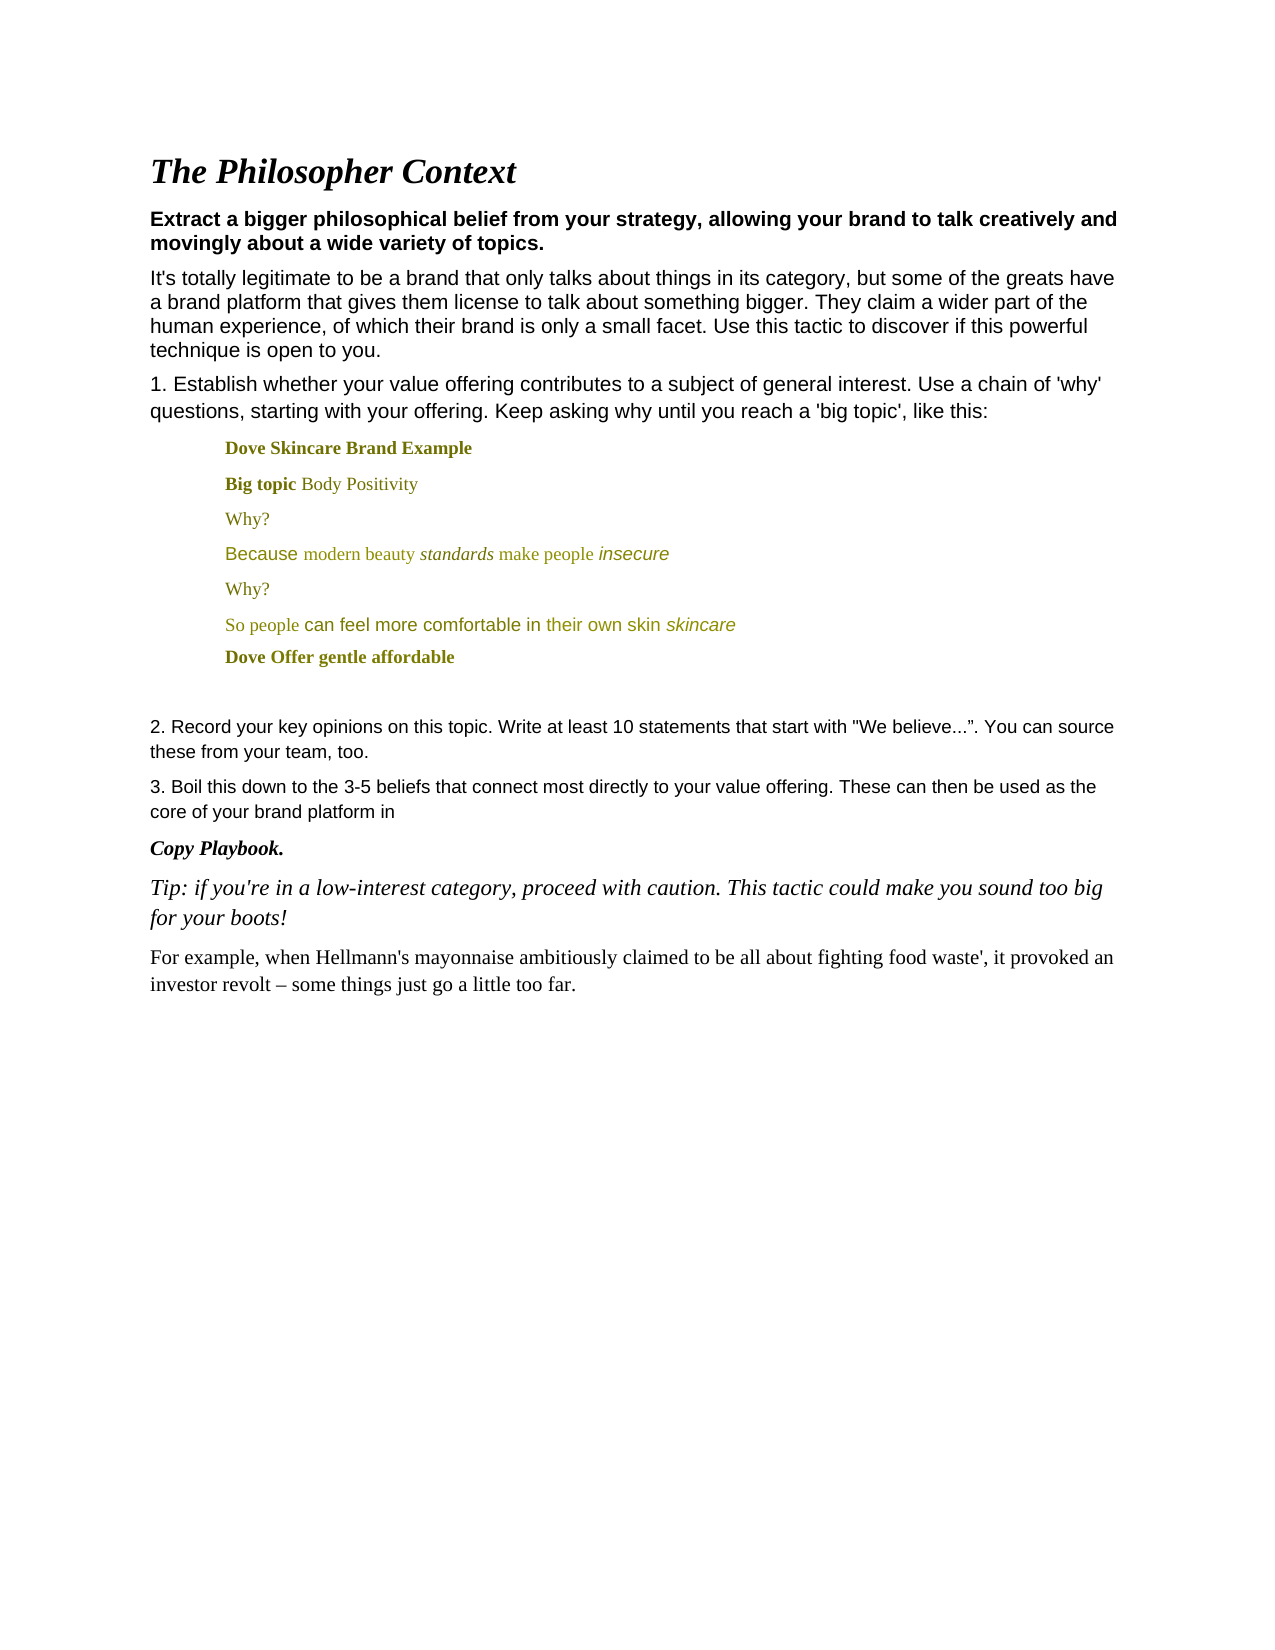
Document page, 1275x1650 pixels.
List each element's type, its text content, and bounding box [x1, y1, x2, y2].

text Copy Playbook. [150, 836, 1125, 860]
text 3. Boil this down to the 3-5 beliefs that connect most directly to your value offering. These can then be used as the core of your brand platform in [150, 776, 1125, 822]
text Dove Skincare Brand Example [225, 437, 1125, 459]
text So people can feel more comfortable in their own skin skincare [225, 613, 1125, 635]
text 2. Record your key opinions on this topic. Write at least 10 statements that start with "We believe...”. You can source these from your team, too. [150, 716, 1125, 762]
text Dove Offer gentle affordable [225, 646, 1125, 667]
text Why? [225, 508, 1125, 529]
text Tip: if you're in a low-interest category, proceed with caution. This tactic could make you sound too big for your boots! [150, 874, 1125, 931]
text For example, when Hellmann's mayonnaise ambitiously claimed to be all about fighting food waste', it provoked an investor revolt – some things just go a little too far. [150, 945, 1125, 996]
text Because modern beauty standards make people insecure [225, 543, 1125, 564]
text Why? [225, 578, 1125, 600]
text The Philosopher Context [150, 150, 1125, 191]
text Big topic Body Positivity [225, 472, 1125, 494]
text Extract a bigger philosophical belief from your strategy, allowing your brand to talk creatively and movingly about a wide variety of topics. [150, 207, 1125, 255]
text It's totally legitimate to be a brand that only talks about things in its category, but some of the greats have a brand platform that gives them license to talk about something bigger. They claim a wider part of the human experience, of which their brand is only a small facet. Use this tactic to discover if this powerful technique is open to you. [150, 266, 1125, 361]
text 1. Establish whether your value offering contributes to a subject of general interest. Use a chain of 'why' questions, starting with your offering. Keep asking why until you reach a 'big topic', like this: [150, 372, 1125, 423]
